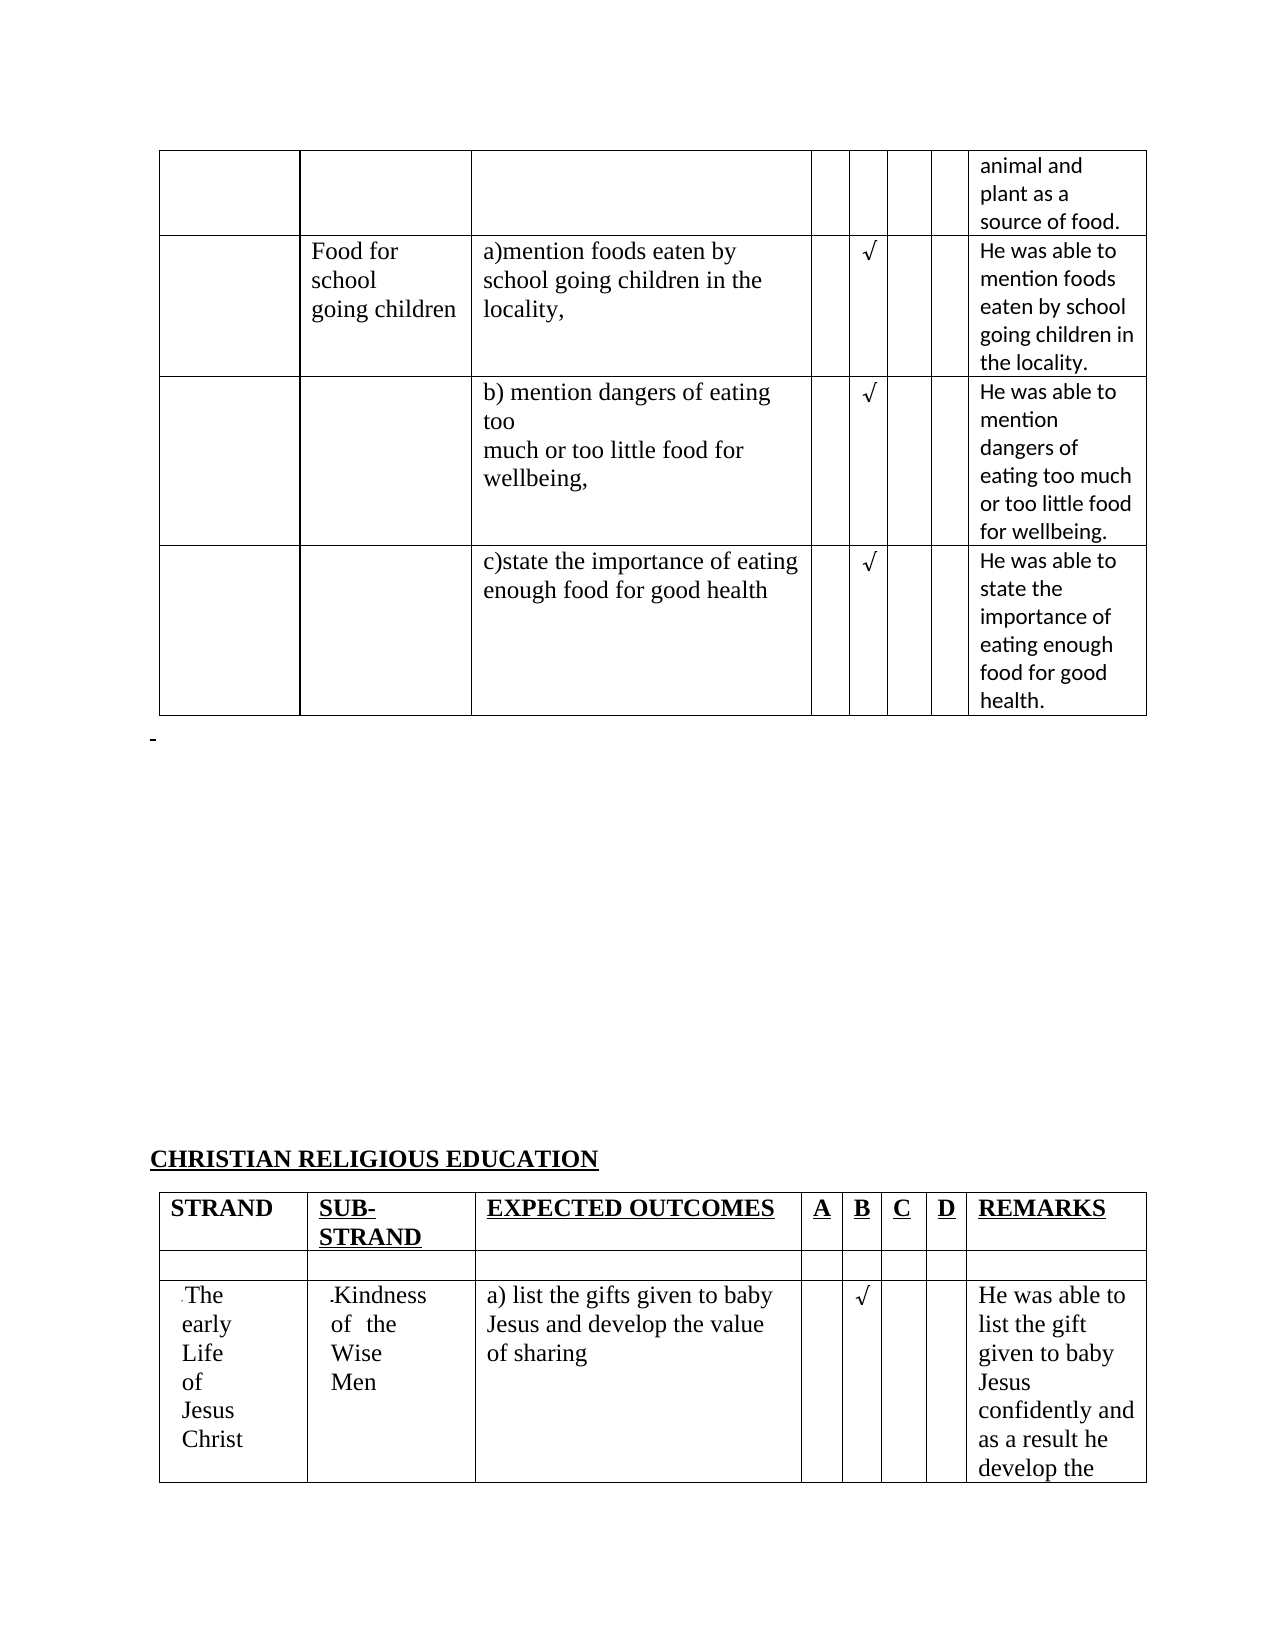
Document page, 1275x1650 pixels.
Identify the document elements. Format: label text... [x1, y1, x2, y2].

table_cell [888, 546, 931, 714]
table_cell [888, 377, 931, 545]
table_cell [882, 1251, 926, 1279]
table_cell [967, 1251, 1146, 1279]
table_cell He was able to mention dangers of eating too much or too little food for wellbeing. [969, 377, 1146, 545]
text CHRISTIAN RELIGIOUS EDUCATION [150, 1144, 1125, 1173]
table_cell [160, 546, 299, 714]
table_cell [967, 1281, 1146, 1482]
table_cell [301, 546, 471, 714]
table_cell [932, 546, 968, 714]
table_cell [812, 546, 849, 714]
table_cell [160, 151, 299, 235]
table_cell b) mention dangers of eating too much or too little food for wellbeing, [472, 377, 811, 545]
table_cell [888, 236, 931, 376]
table_cell He was able to state the importance of eating enough food for good health. [969, 546, 1146, 714]
table_cell [812, 236, 849, 376]
table_header B [843, 1193, 881, 1250]
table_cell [476, 1281, 801, 1482]
table_cell √ [850, 377, 887, 545]
table_header D [927, 1193, 966, 1250]
table_cell √ [850, 546, 887, 714]
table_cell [472, 151, 811, 235]
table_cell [160, 1281, 307, 1482]
table_cell [802, 1281, 842, 1482]
table_cell [160, 1251, 307, 1279]
table_cell [932, 377, 968, 545]
table_cell He was able to mention foods eaten by school going children in the locality. [969, 236, 1146, 376]
table_cell [476, 1251, 801, 1279]
table_cell [301, 377, 471, 545]
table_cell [308, 1281, 475, 1482]
table_cell √ [843, 1281, 881, 1482]
table_cell [888, 151, 931, 235]
table_cell [160, 236, 299, 376]
table_cell √ [850, 236, 887, 376]
table_cell [932, 151, 968, 235]
table_cell √ [850, 151, 887, 235]
table_header A [802, 1193, 842, 1250]
table_cell [802, 1251, 842, 1279]
table_cell [812, 151, 849, 235]
table_cell [843, 1251, 881, 1279]
table_cell [301, 151, 471, 235]
table_header C [882, 1193, 926, 1250]
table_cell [969, 151, 1146, 235]
table_header STRAND [160, 1193, 307, 1250]
table_cell Food for school going children [301, 236, 471, 376]
table_cell [932, 236, 968, 376]
table_cell [927, 1281, 966, 1482]
table_cell [160, 377, 299, 545]
table_header SUB-STRAND [308, 1193, 475, 1250]
table_header REMARKS [967, 1193, 1146, 1250]
table_cell c)state the importance of eating enough food for good health [472, 546, 811, 714]
table_cell [882, 1281, 926, 1482]
table_cell [308, 1251, 475, 1279]
table_cell [927, 1251, 966, 1279]
table_cell [812, 377, 849, 545]
table_cell a)mention foods eaten by school going children in the locality, [472, 236, 811, 376]
table_header EXPECTED OUTCOMES [476, 1193, 801, 1250]
